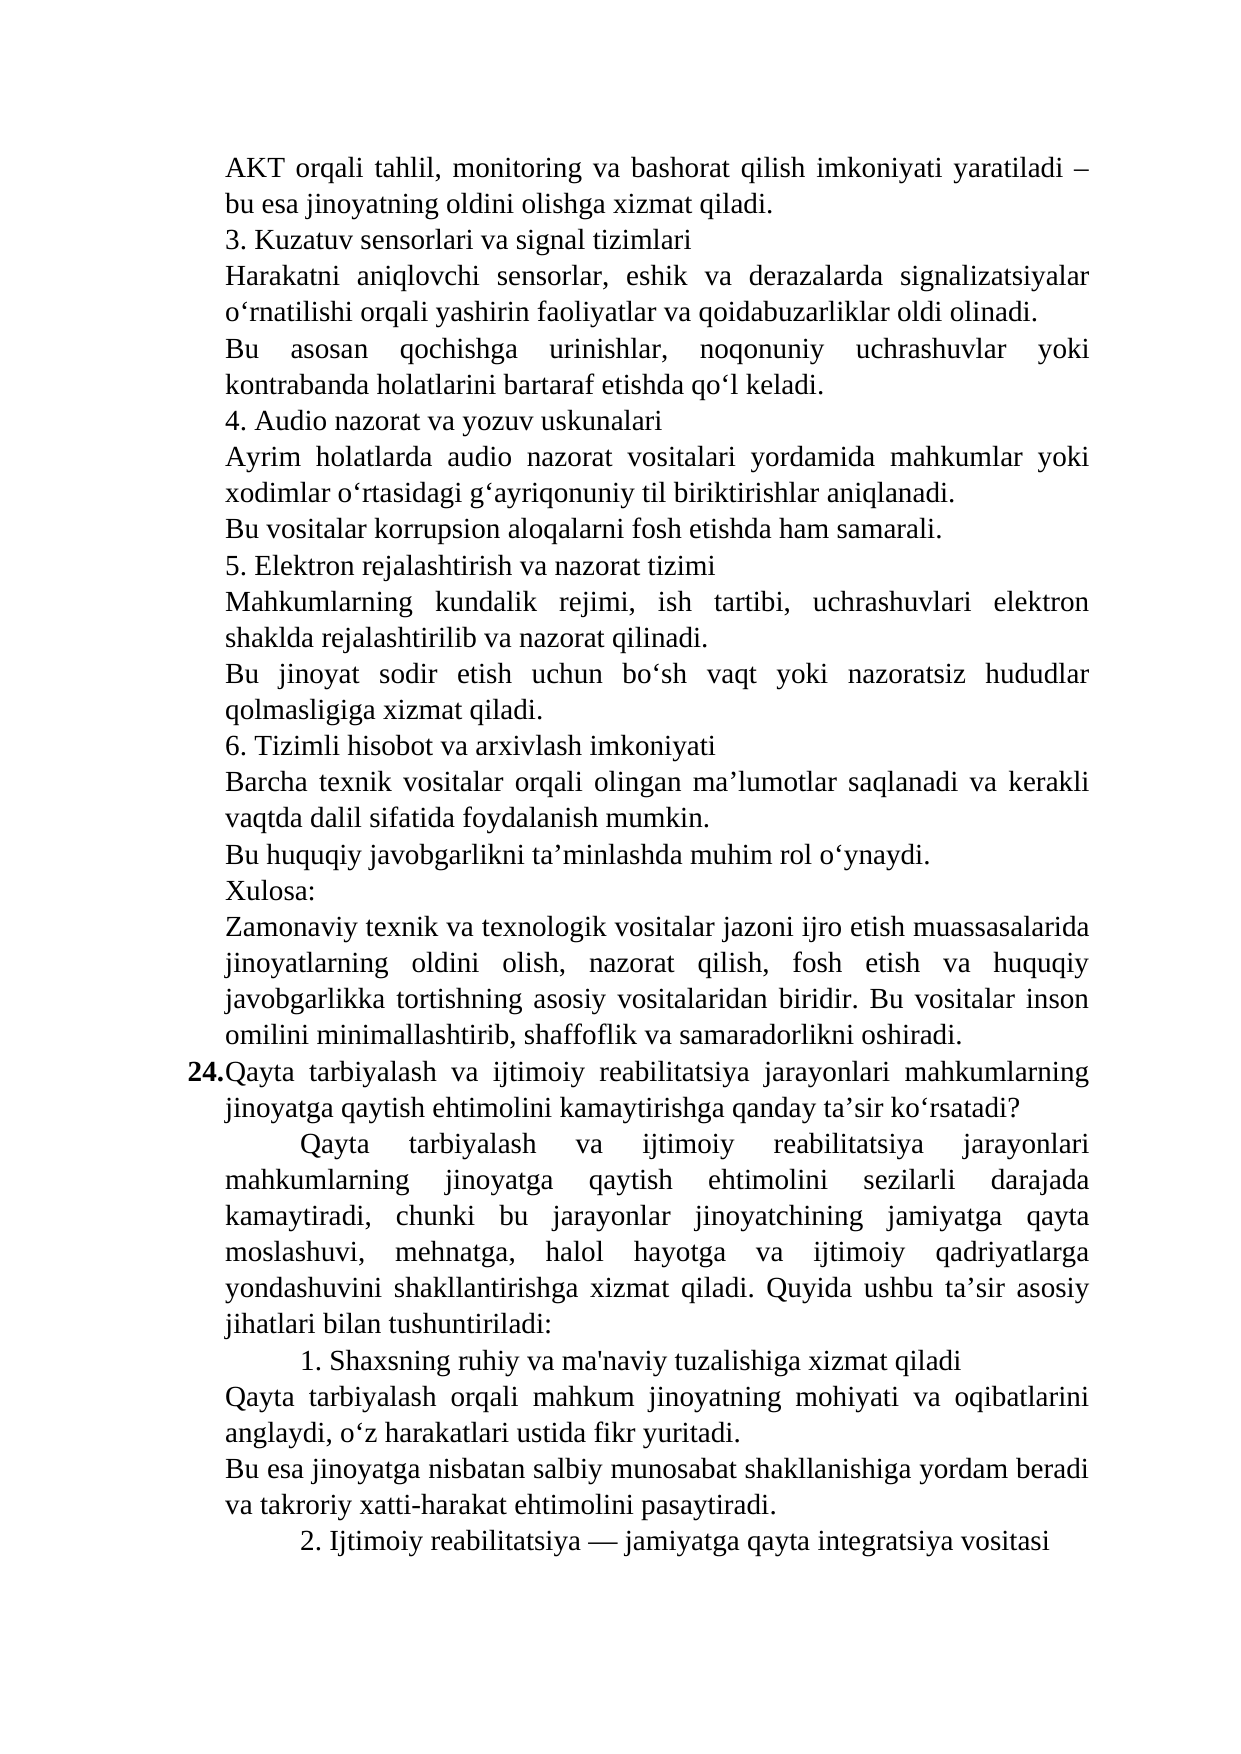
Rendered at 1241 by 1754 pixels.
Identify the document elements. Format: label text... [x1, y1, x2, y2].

list Harakatni aniqlovchi sensorlar, eshik va derazalarda signalizatsiyalar o‘rnatilishi orqali yashirin faoliyatlar va qoidabuzarliklar oldi olinadi. [225, 258, 1090, 328]
list AKT orqali tahlil, monitoring va bashorat qilish imkoniyati yaratiladi – bu esa jinoyatning oldini olishga xizmat qiladi. [225, 150, 1090, 220]
list Bu esa jinoyatga nisbatan salbiy munosabat shakllanishiga yordam beradi va takroriy xatti-harakat ehtimolini pasaytiradi​. [225, 1451, 1090, 1521]
list Qayta tarbiyalash va ijtimoiy reabilitatsiya jarayonlari mahkumlarning jinoyatga qaytish ehtimolini kamaytirishga qanday taʼsir ko‘rsatadi? [187, 1054, 1090, 1123]
list 5. Elektron rejalashtirish va nazorat tizimi [225, 548, 1090, 581]
list 2. Ijtimoiy reabilitatsiya — jamiyatga qayta integratsiya vositasi [225, 1523, 1090, 1557]
list Bu jinoyat sodir etish uchun bo‘sh vaqt yoki nazoratsiz hududlar qolmasligiga xizmat qiladi. [225, 656, 1090, 726]
list Xulosa: [225, 873, 1090, 906]
list Bu huquqiy javobgarlikni ta’minlashda muhim rol o‘ynaydi. [225, 837, 1090, 870]
list Qayta tarbiyalash orqali mahkum jinoyatning mohiyati va oqibatlarini anglaydi, o‘z harakatlari ustida fikr yuritadi. [225, 1379, 1090, 1449]
list Bu asosan qochishga urinishlar, noqonuniy uchrashuvlar yoki kontrabanda holatlarini bartaraf etishda qo‘l keladi. [225, 331, 1090, 400]
list Qayta tarbiyalash va ijtimoiy reabilitatsiya jarayonlari mahkumlarning jinoyatga qaytish ehtimolini sezilarli darajada kamaytiradi, chunki bu jarayonlar jinoyatchining jamiyatga qayta moslashuvi, mehnatga, halol hayotga va ijtimoiy qadriyatlarga yondashuvini shakllantirishga xizmat qiladi. Quyida ushbu ta’sir asosiy jihatlari bilan tushuntiriladi: [225, 1126, 1090, 1340]
list 6. Tizimli hisobot va arxivlash imkoniyati [225, 728, 1090, 762]
list 3. Kuzatuv sensorlari va signal tizimlari [225, 222, 1090, 256]
list 1. Shaxsning ruhiy va ma'naviy tuzalishiga xizmat qiladi [225, 1343, 1090, 1376]
list Ayrim holatlarda audio nazorat vositalari yordamida mahkumlar yoki xodimlar o‘rtasidagi g‘ayriqonuniy til biriktirishlar aniqlanadi. [225, 439, 1090, 509]
list Zamonaviy texnik va texnologik vositalar jazoni ijro etish muassasalarida jinoyatlarning oldini olish, nazorat qilish, fosh etish va huquqiy javobgarlikka tortishning asosiy vositalaridan biridir. Bu vositalar inson omilini minimallashtirib, shaffoflik va samaradorlikni oshiradi. [225, 909, 1090, 1051]
list Mahkumlarning kundalik rejimi, ish tartibi, uchrashuvlari elektron shaklda rejalashtirilib va nazorat qilinadi. [225, 584, 1090, 653]
list Barcha texnik vositalar orqali olingan ma’lumotlar saqlanadi va kerakli vaqtda dalil sifatida foydalanish mumkin. [225, 764, 1090, 834]
list 4. Audio nazorat va yozuv uskunalari [225, 403, 1090, 437]
list Bu vositalar korrupsion aloqalarni fosh etishda ham samarali. [225, 511, 1090, 545]
